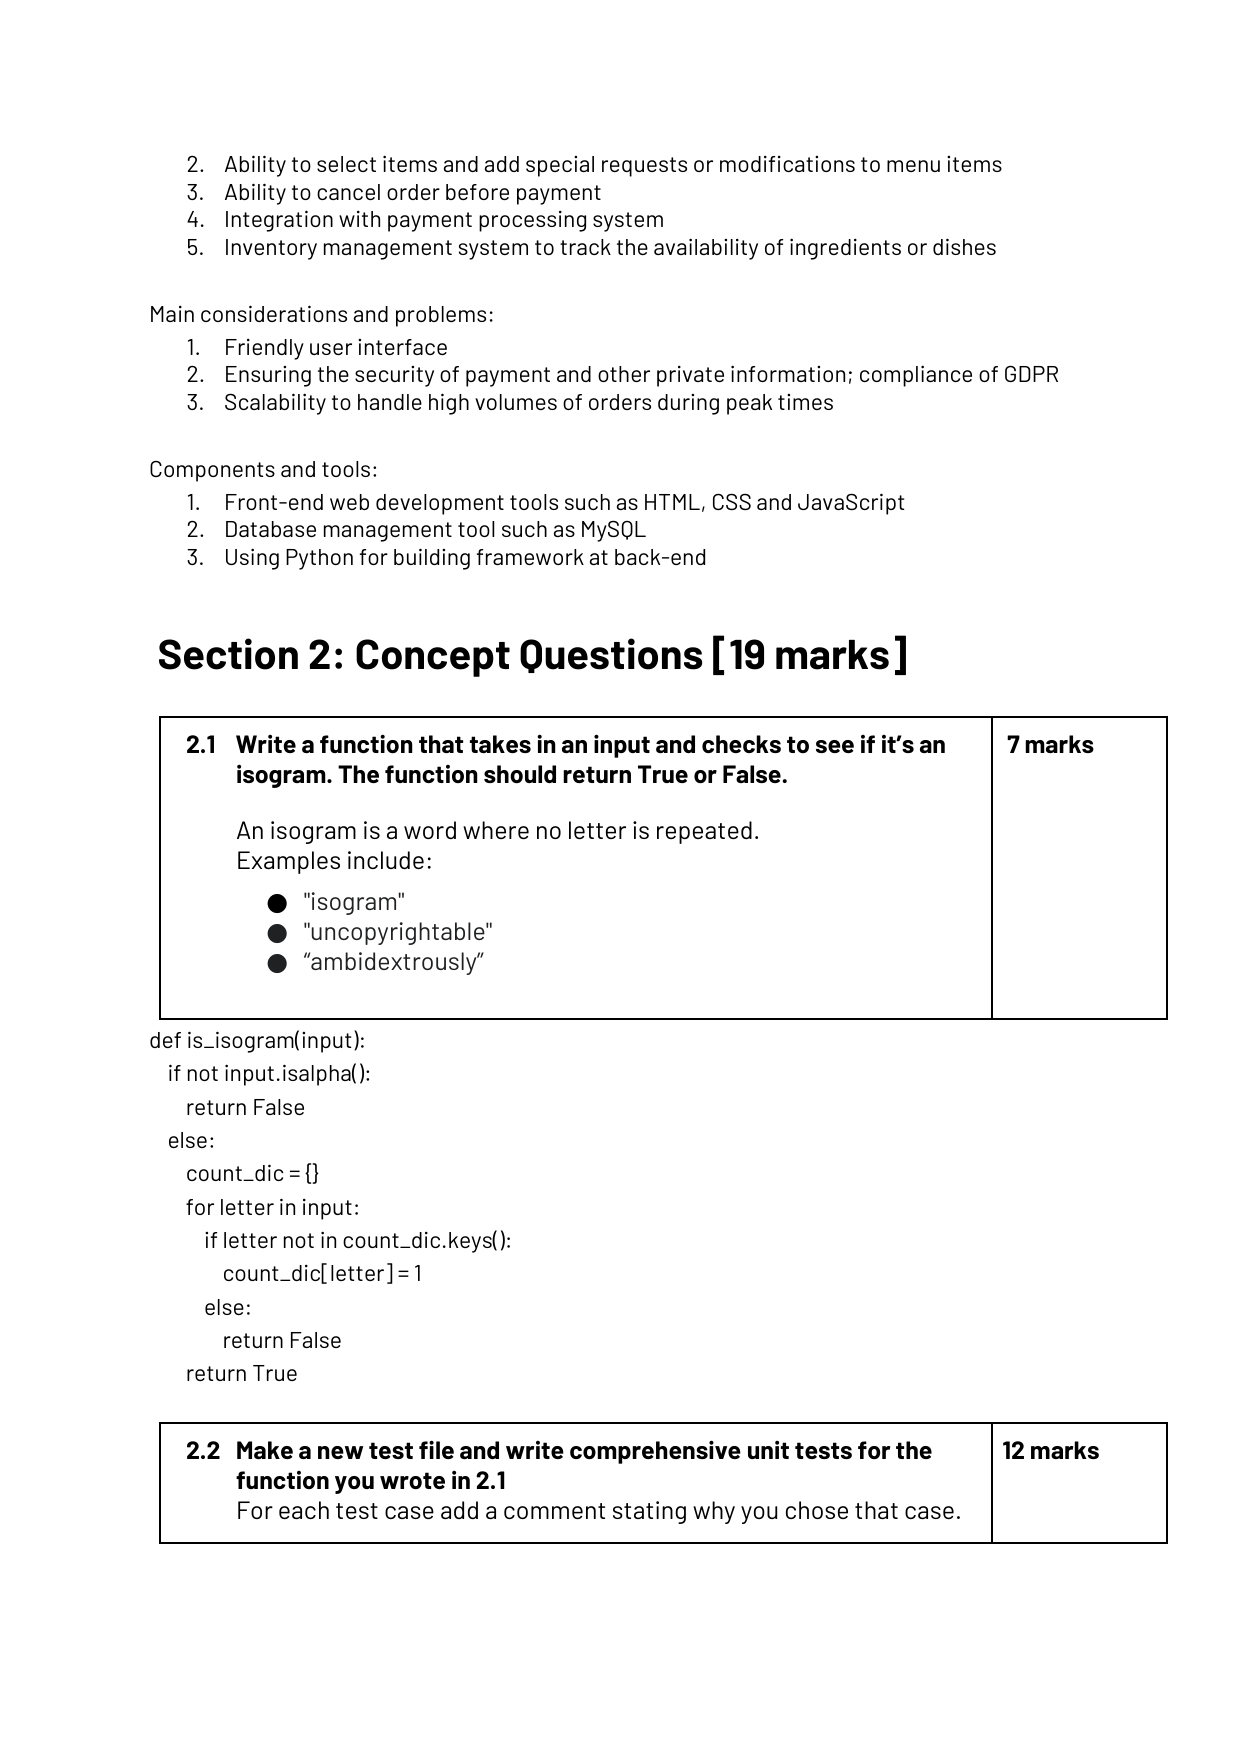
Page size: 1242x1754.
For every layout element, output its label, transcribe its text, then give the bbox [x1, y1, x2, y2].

list Ensuring the security of payment and other private information; compliance of GDPR [186, 360, 1159, 387]
list Database management tool such as MySQL [186, 515, 1159, 542]
list Scalability to handle high volumes of orders during peak times [186, 387, 1159, 415]
text Main considerations and problems: [149, 299, 1159, 327]
text Section 2: Concept Questions [19 marks] [149, 627, 1159, 677]
list Using Python for building framework at back-end [186, 542, 1159, 570]
text if not input.isalpha(): [149, 1059, 1159, 1086]
list Front-end web development tools such as HTML, CSS and JavaScript [186, 487, 1159, 515]
text count_dic[letter] = 1 [149, 1259, 1159, 1286]
text else: [149, 1125, 1159, 1153]
list Integration with payment processing system [186, 205, 1159, 232]
text def is_isogram(input): [149, 1025, 1159, 1053]
table_header 7 marks [993, 718, 1166, 1017]
text Components and tools: [149, 454, 1159, 482]
list Inventory management system to track the availability of ingredients or dishes [186, 232, 1159, 260]
table_header 2.1 Write a function that takes in an input and checks to see if it’s an isogram. The function should return True or False. An isogram is a word where no letter is repeated. Examples include: "isogram" "uncopyrightable" “ambidextrously” [161, 718, 991, 1017]
text return True [149, 1359, 1159, 1386]
text if letter not in count_dic.keys(): [149, 1225, 1159, 1253]
table_header 12 marks [993, 1424, 1166, 1542]
list Friendly user interface [186, 332, 1159, 360]
text return False [149, 1092, 1159, 1119]
text for letter in input: [149, 1192, 1159, 1219]
text else: [149, 1292, 1159, 1319]
text return False [149, 1325, 1159, 1353]
text count_dic = {} [149, 1159, 1159, 1186]
table_header 2.2 Make a new test file and write comprehensive unit tests for the function you wrote in 2.1 For each test case add a comment stating why you chose that case. [161, 1424, 991, 1542]
list Ability to cancel order before payment [186, 177, 1159, 205]
list Ability to select items and add special requests or modifications to menu items [186, 150, 1159, 177]
